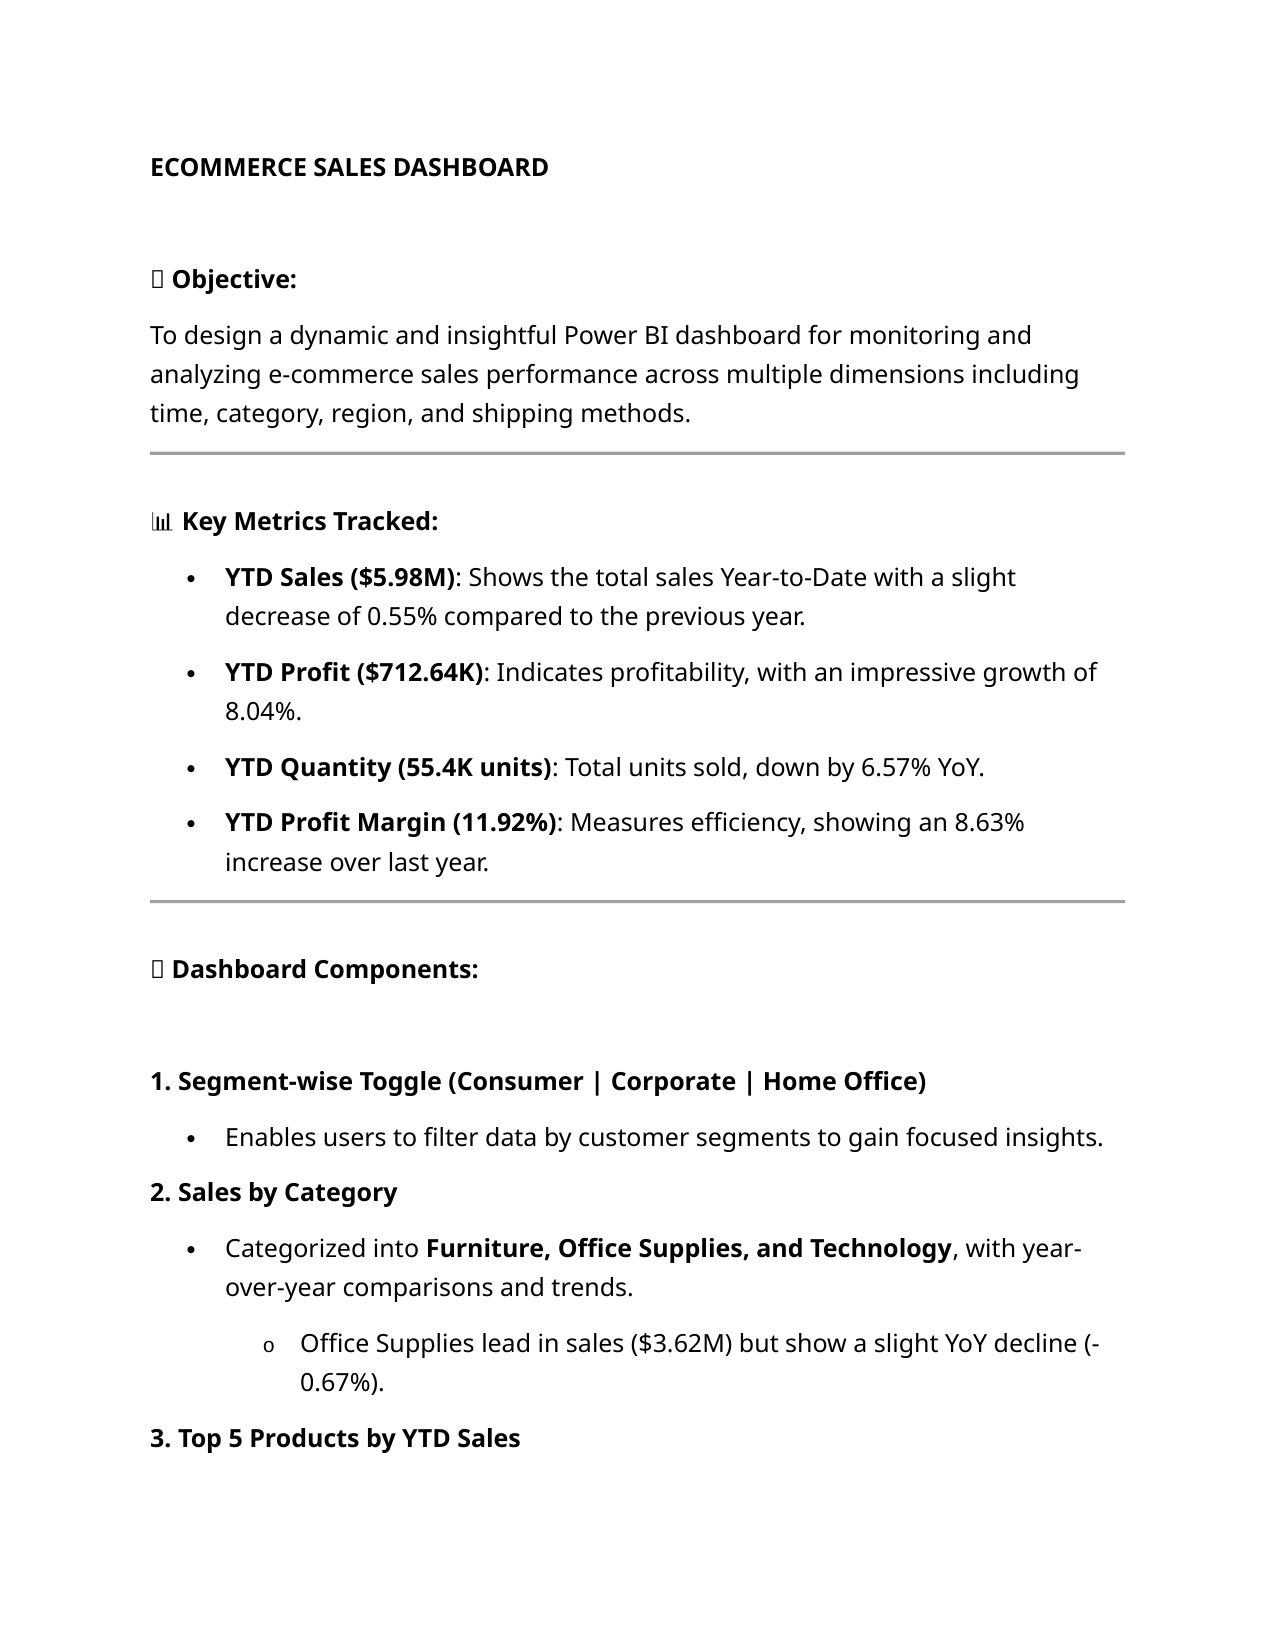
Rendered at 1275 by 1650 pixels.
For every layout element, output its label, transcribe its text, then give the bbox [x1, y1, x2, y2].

list Enables users to filter data by customer segments to gain focused insights. [187, 1119, 1125, 1153]
list YTD Sales ($5.98M): Shows the total sales Year-to-Date with a slight decrease of 0.55% compared to the previous year. [187, 559, 1125, 632]
list YTD Quantity (55.4K units): Total units sold, down by 6.57% YoY. [187, 749, 1125, 783]
list Categorized into Furniture, Office Supplies, and Technology, with year-over-year comparisons and trends. [187, 1231, 1125, 1304]
text 1. Segment-wise Toggle (Consumer | Corporate | Home Office) [150, 1063, 1125, 1097]
list Office Supplies lead in sales ($3.62M) but show a slight YoY decline (-0.67%). [262, 1326, 1125, 1399]
list YTD Profit Margin (11.92%): Measures efficiency, showing an 8.63% increase over last year. [187, 805, 1125, 878]
text 📌 Objective: [150, 262, 1125, 296]
text To design a dynamic and insightful Power BI dashboard for monitoring and analyzing e-commerce sales performance across multiple dimensions including time, category, region, and shipping methods. [150, 317, 1125, 430]
list YTD Profit ($712.64K): Indicates profitability, with an impressive growth of 8.04%. [187, 654, 1125, 727]
text 🧩 Dashboard Components: [150, 952, 1125, 986]
text 📊 Key Metrics Tracked: [150, 503, 1125, 537]
text ECOMMERCE SALES DASHBOARD [150, 150, 1125, 184]
text 2. Sales by Category [150, 1175, 1125, 1209]
text 3. Top 5 Products by YTD Sales [150, 1421, 1125, 1455]
